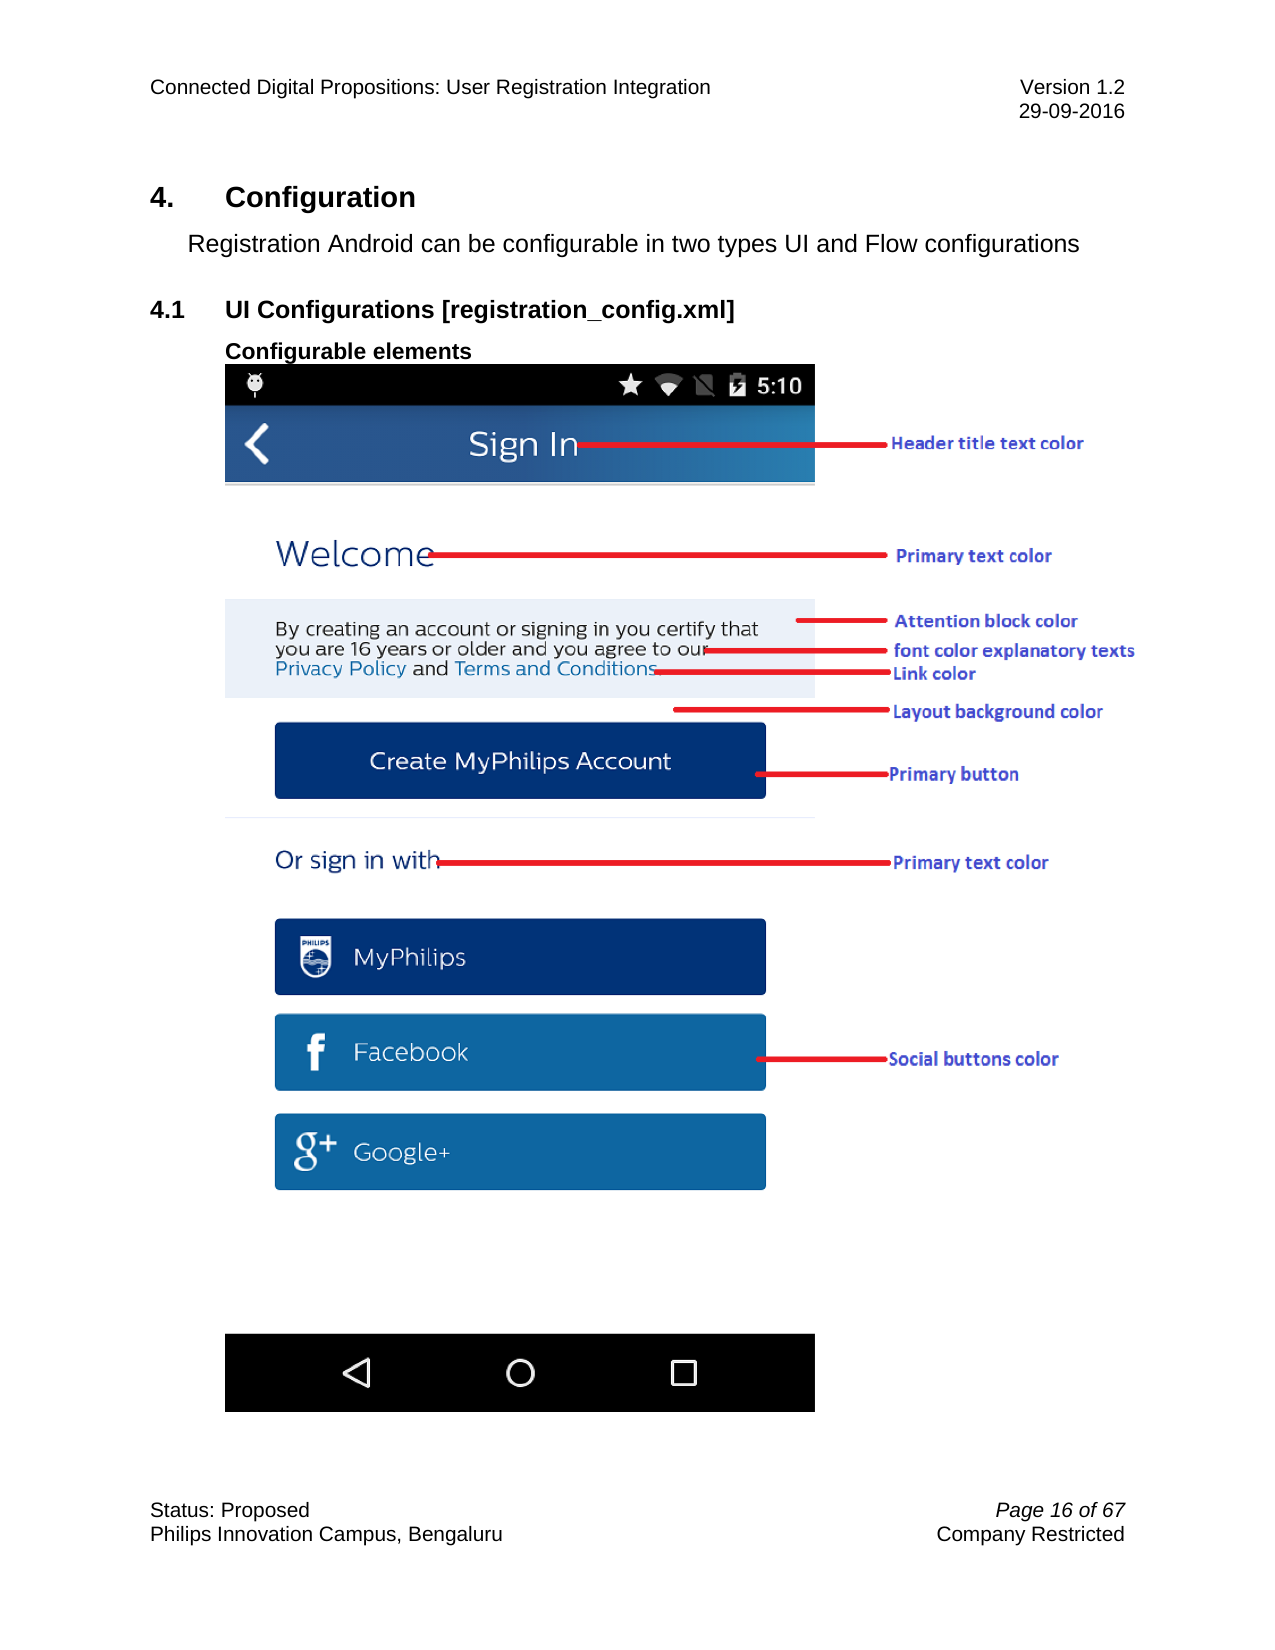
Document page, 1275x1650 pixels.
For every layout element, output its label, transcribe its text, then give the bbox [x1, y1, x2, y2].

text Configurable elements [150, 338, 1125, 364]
subtitle UI Configurations [registration_config.xml] [150, 295, 1125, 323]
picture [225, 364, 1275, 1412]
subtitle Configuration [150, 180, 1125, 214]
text Registration Android can be configurable in two types UI and Flow configurations [150, 228, 1125, 257]
